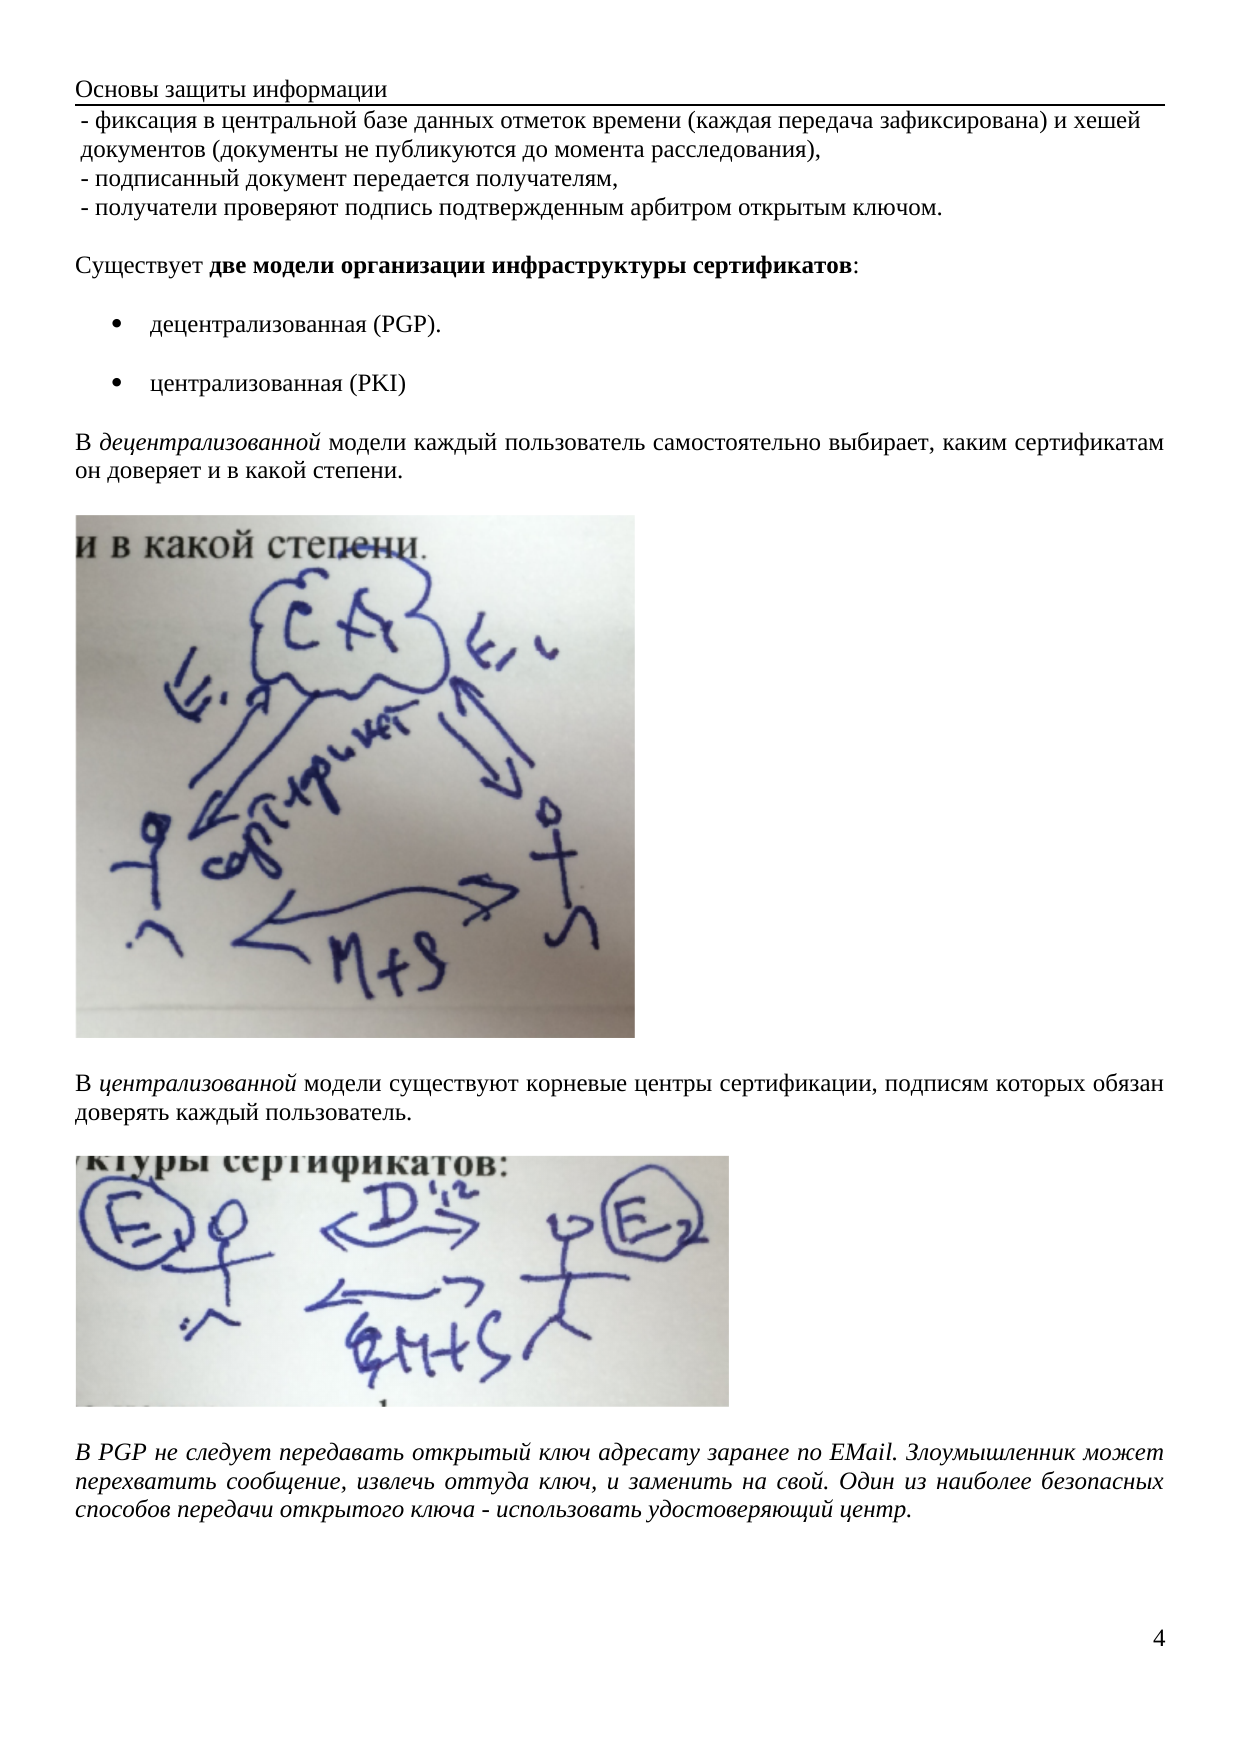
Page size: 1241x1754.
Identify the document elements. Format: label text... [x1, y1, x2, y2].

list централизованная (PKI) [112, 368, 1165, 397]
text В централизованной модели существуют корневые центры сертификации, подписям которых обязан доверять каждый пользователь. [75, 1068, 1165, 1125]
text Существует две модели организации инфраструктуры сертификатов: [75, 251, 1165, 279]
text В PGP не следует передавать открытый ключ адресату заранее по EMail. Злоумышленник может перехватить сообщение, извлечь оттуда ключ, и заменить на свой. Один из наиболее безопасных способов передачи открытого ключа - использовать удостоверяющий центр. [75, 1437, 1165, 1523]
picture [76, 1156, 728, 1406]
list децентрализованная (PGP). [112, 309, 1165, 338]
picture [77, 516, 634, 1038]
text В децентрализованной модели каждый пользователь самостоятельно выбирает, каким сертификатам он доверяет и в какой степени. [75, 427, 1165, 484]
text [80, 106, 1160, 221]
